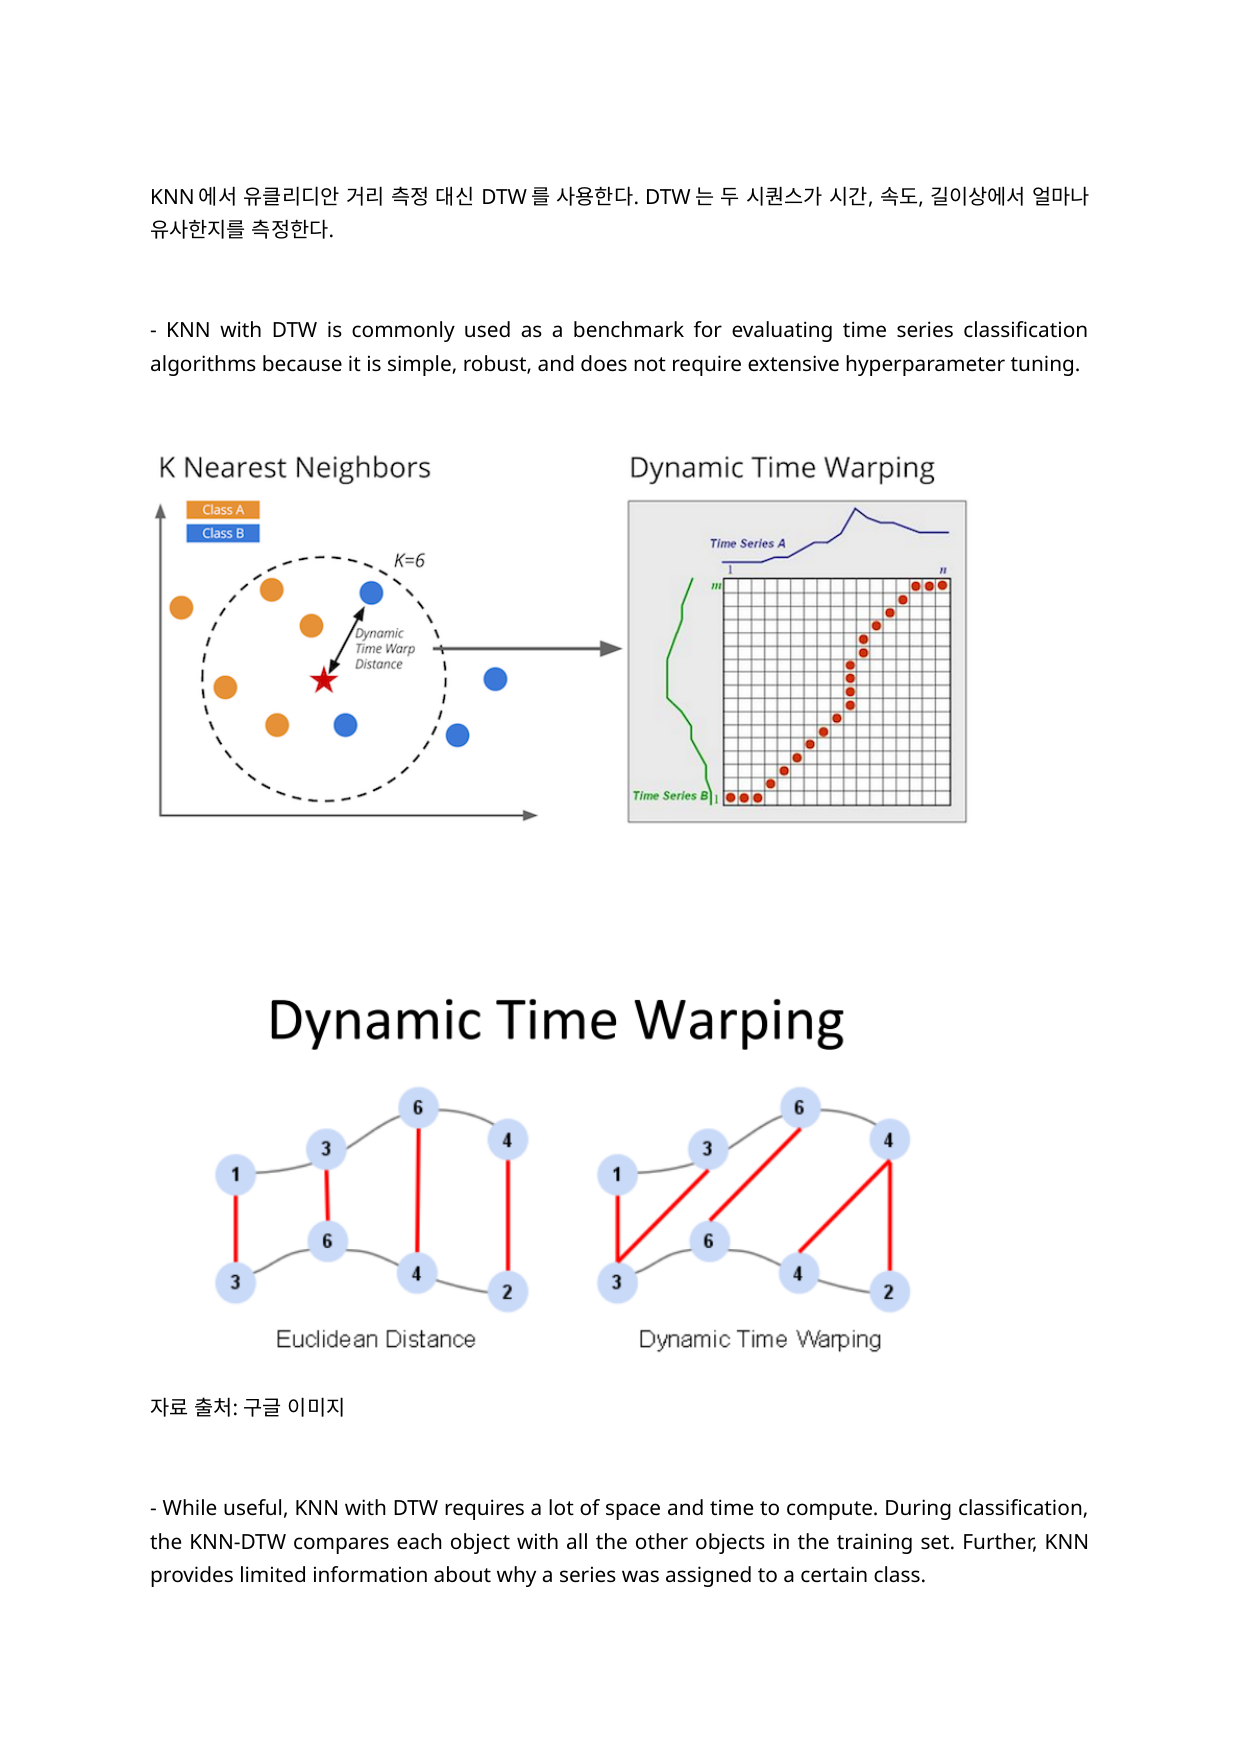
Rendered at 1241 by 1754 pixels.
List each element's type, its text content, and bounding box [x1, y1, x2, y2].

text - While useful, KNN with DTW requires a lot of space and time to compute. During classification, the KNN-DTW compares each object with all the other objects in the training set. Further, KNN provides limited information about why a series was assigned to a certain class. [150, 1489, 1090, 1589]
text - KNN with DTW is commonly used as a benchmark for evaluating time series classification algorithms because it is simple, robust, and does not require extensive hyperparameter tuning. [150, 311, 1090, 377]
picture [150, 443, 984, 836]
picture [150, 952, 982, 1372]
text KNN에서 유클리디안 거리 측정 대신 DTW를 사용한다. DTW는 두 시퀀스가 시간, 속도, 길이상에서 얼마나 유사한지를 측정한다. [150, 177, 1090, 244]
text 자료 출처: 구글 이미지 [150, 1389, 1090, 1422]
